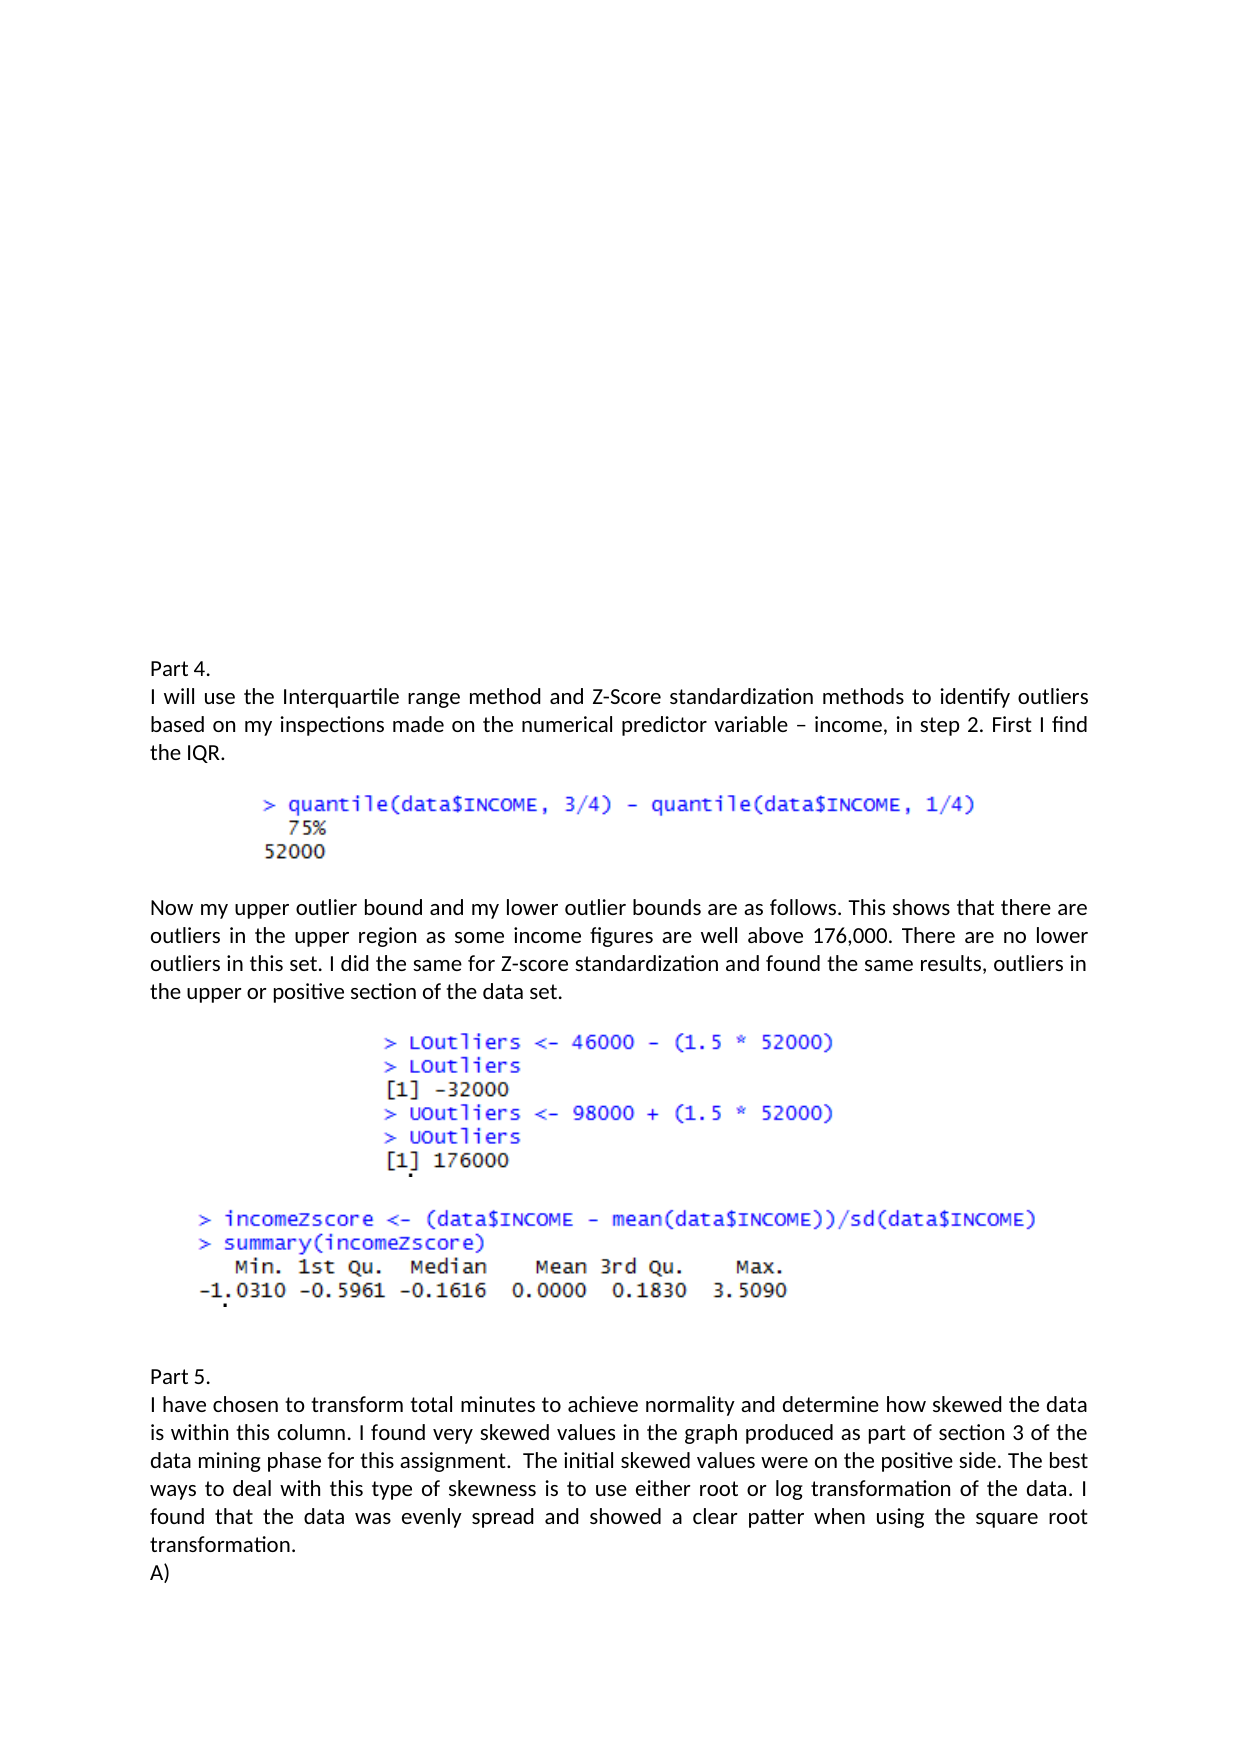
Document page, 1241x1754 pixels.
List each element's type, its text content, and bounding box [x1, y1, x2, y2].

picture [192, 1204, 1049, 1307]
picture [378, 1032, 862, 1177]
text I will use the Interquartile range method and Z-Score standardization methods to identify outliers based on my inspections made on the numerical predictor variable – income, in step 2. First I find the IQR. [150, 682, 1090, 766]
picture [257, 794, 983, 865]
text A) [150, 1558, 1090, 1586]
text Part 4. [150, 654, 1090, 682]
text I have chosen to transform total minutes to achieve normality and determine how skewed the data is within this column. I found very skewed values in the graph produced as part of section 3 of the data mining phase for this assignment. The initial skewed values were on the positive side. The best ways to deal with this type of skewness is to use either root or log transformation of the data. I found that the data was evenly spread and showed a clear patter when using the square root transformation. [150, 1390, 1090, 1558]
text Now my upper outlier bound and my lower outlier bounds are as follows. This shows that there are outliers in the upper region as some income figures are well above 176,000. There are no lower outliers in this set. I did the same for Z-score standardization and found the same results, outliers in the upper or positive section of the data set. [150, 893, 1090, 1005]
text Part 5. [150, 1362, 1090, 1390]
